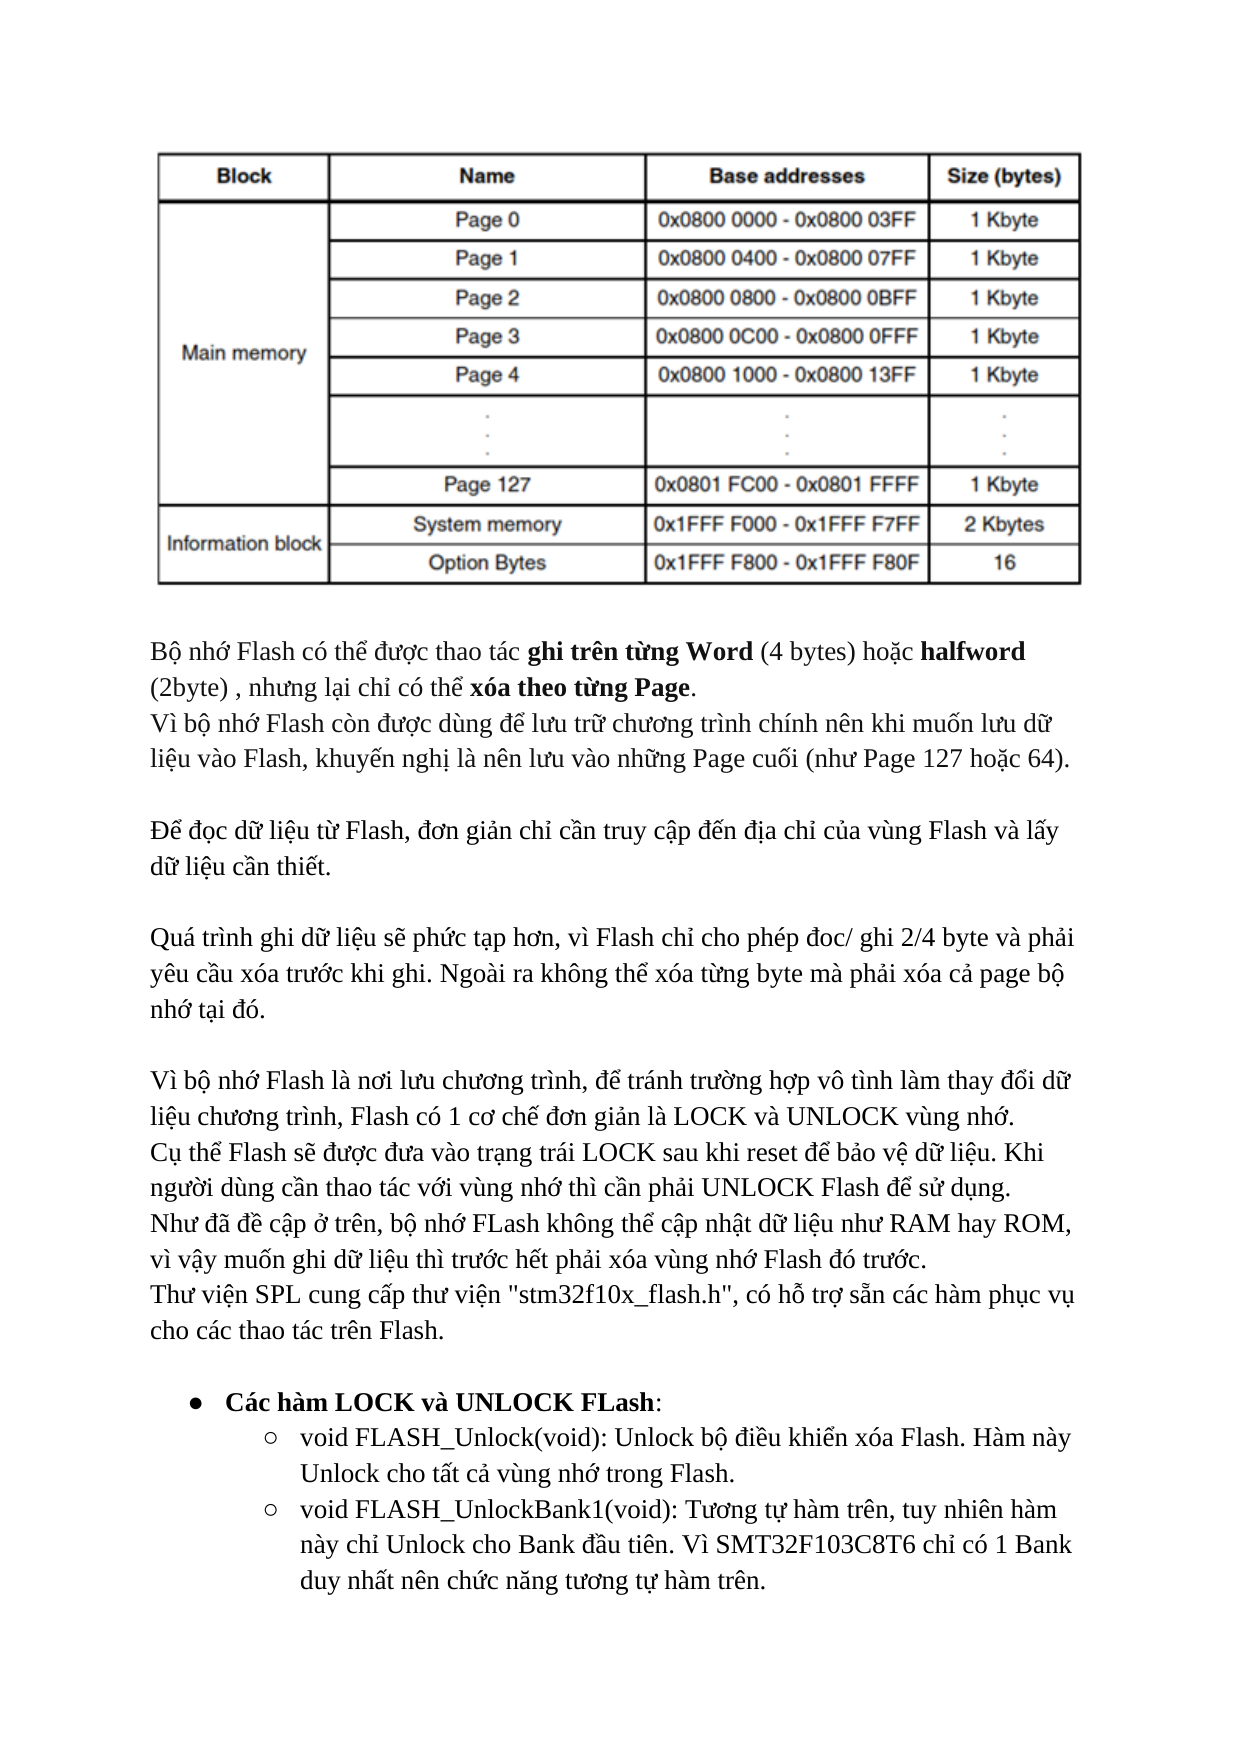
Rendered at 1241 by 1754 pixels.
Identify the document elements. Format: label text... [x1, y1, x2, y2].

list void FLASH_UnlockBank1(void): Tương tự hàm trên, tuy nhiên hàm này chỉ Unlock cho Bank đầu tiên. Vì SMT32F103C8T6 chỉ có 1 Bank duy nhất nên chức năng tương tự hàm trên. [262, 1493, 1090, 1596]
text Vì bộ nhớ Flash còn được dùng để lưu trữ chương trình chính nên khi muốn lưu dữ liệu vào Flash, khuyến nghị là nên lưu vào những Page cuối (như Page 127 hoặc 64). [150, 707, 1090, 774]
picture [150, 150, 1091, 596]
text Quá trình ghi dữ liệu sẽ phức tạp hơn, vì Flash chỉ cho phép đoc/ ghi 2/4 byte và phải yêu cầu xóa trước khi ghi. Ngoài ra không thể xóa từng byte mà phải xóa cả page bộ nhớ tại đó. [150, 921, 1090, 1024]
list void FLASH_Unlock(void): Unlock bộ điều khiển xóa Flash. Hàm này Unlock cho tất cả vùng nhớ trong Flash. [262, 1421, 1090, 1488]
text Bộ nhớ Flash có thể được thao tác ghi trên từng Word (4 bytes) hoặc halfword (2byte) , nhưng lại chỉ có thể xóa theo từng Page. [150, 635, 1090, 702]
text Vì bộ nhớ Flash là nơi lưu chương trình, để tránh trường hợp vô tình làm thay đổi dữ liệu chương trình, Flash có 1 cơ chế đơn giản là LOCK và UNLOCK vùng nhớ. [150, 1064, 1090, 1131]
list Các hàm LOCK và UNLOCK FLash: [187, 1386, 1090, 1417]
text Thư viện SPL cung cấp thư viện "stm32f10x_flash.h", có hỗ trợ sẵn các hàm phục vụ cho các thao tác trên Flash. [150, 1278, 1090, 1345]
text Cụ thể Flash sẽ được đưa vào trạng trái LOCK sau khi reset để bảo vệ dữ liệu. Khi người dùng cần thao tác với vùng nhớ thì cần phải UNLOCK Flash để sử dụng. [150, 1136, 1090, 1202]
text Để đọc dữ liệu từ Flash, đơn giản chỉ cần truy cập đến địa chỉ của vùng Flash và lấy dữ liệu cần thiết. [150, 814, 1090, 881]
text Như đã đề cập ở trên, bộ nhớ FLash không thể cập nhật dữ liệu như RAM hay ROM, vì vậy muốn ghi dữ liệu thì trước hết phải xóa vùng nhớ Flash đó trước. [150, 1207, 1090, 1274]
